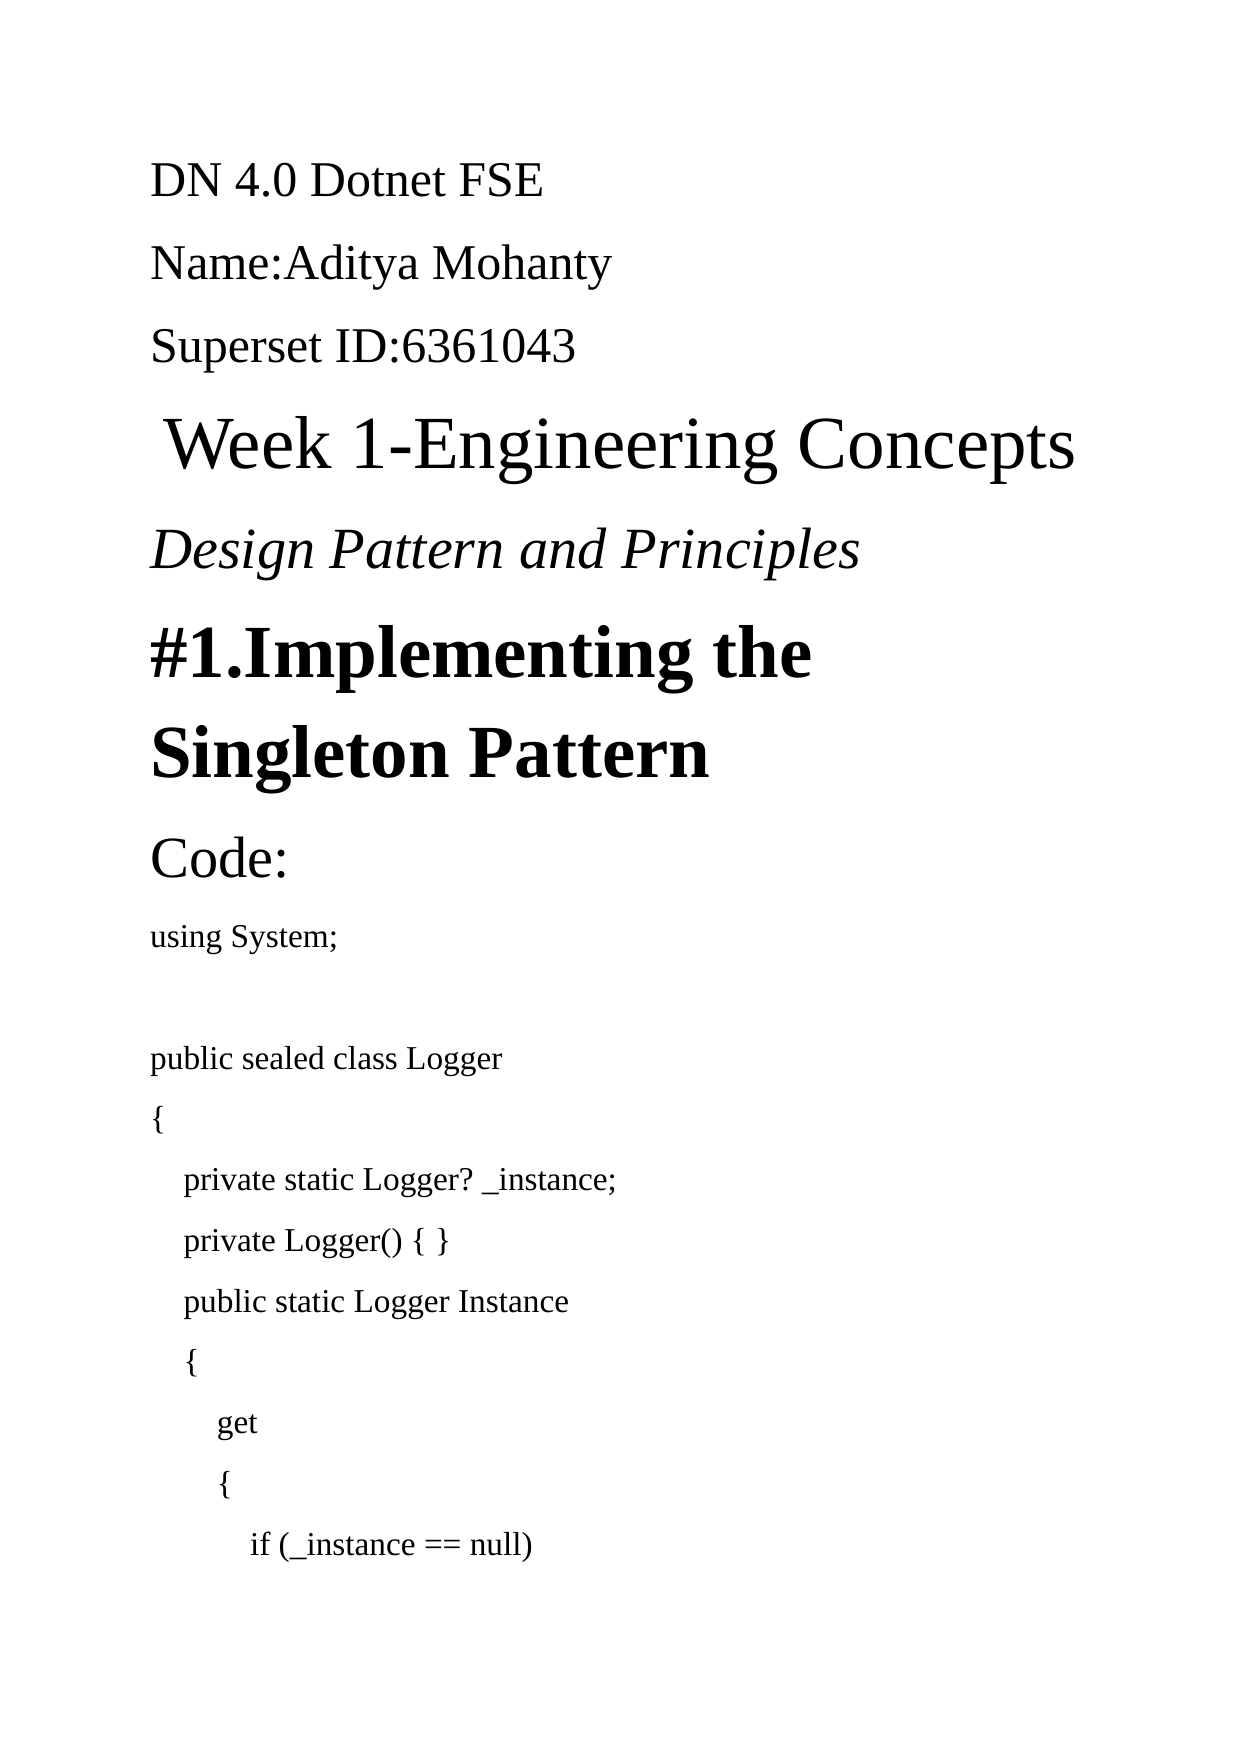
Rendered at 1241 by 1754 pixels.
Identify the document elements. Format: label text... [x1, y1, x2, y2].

text { [150, 1342, 1090, 1380]
text Name:Aditya Mohanty [150, 233, 1090, 290]
text public static Logger Instance [150, 1281, 1090, 1319]
text { [150, 1099, 1090, 1137]
text Code: [150, 823, 1090, 890]
text { [150, 1463, 1090, 1501]
text private static Logger? _instance; [150, 1159, 1090, 1198]
text Design Pattern and Principles [150, 514, 1090, 581]
text #1.Implementing the Singleton Pattern [150, 608, 1090, 793]
text public sealed class Logger [150, 1038, 1090, 1076]
text using System; [150, 916, 1090, 955]
text get [150, 1402, 1090, 1441]
text Week 1-Engineering Concepts [150, 398, 1090, 484]
text DN 4.0 Dotnet FSE [150, 150, 1090, 207]
text private Logger() { } [150, 1220, 1090, 1258]
text Superset ID:6361043 [150, 315, 1090, 373]
text if (_instance == null) [150, 1524, 1090, 1562]
